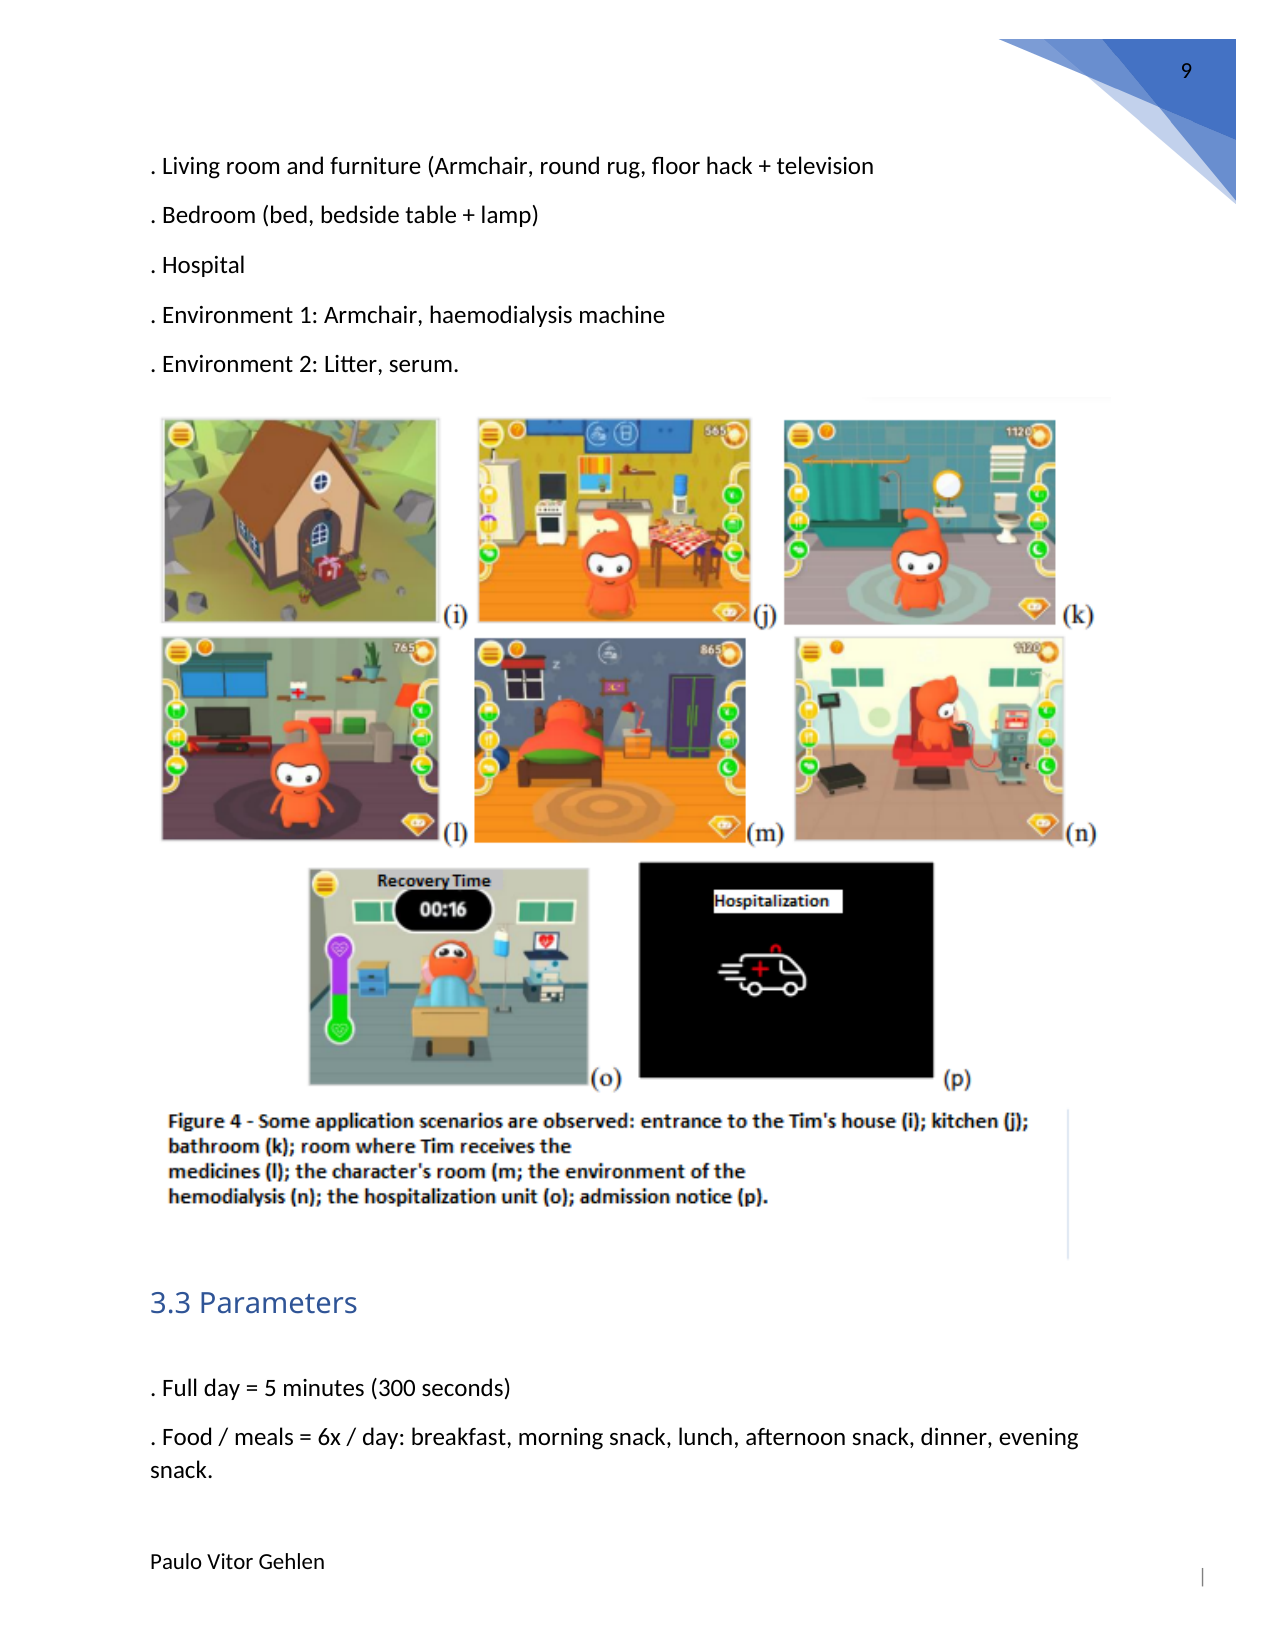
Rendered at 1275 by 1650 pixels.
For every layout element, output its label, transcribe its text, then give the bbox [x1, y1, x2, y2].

subtitle 3.3 Parameters [150, 1282, 1125, 1322]
picture [150, 397, 1111, 1264]
text . Living room and furniture (Armchair, round rug, floor hack + television [150, 150, 1125, 181]
picture [997, 39, 1236, 205]
text . Food / meals = 6x / day: breakfast, morning snack, lunch, afternoon snack, dinner, evening snack. [150, 1422, 1125, 1485]
text . Hospital [150, 249, 1125, 280]
text . Bedroom (bed, bedside table + lamp) [150, 199, 1125, 230]
text . Environment 2: Litter, serum. [150, 348, 1125, 379]
text . Environment 1: Armchair, haemodialysis machine [150, 299, 1125, 329]
text . Full day = 5 minutes (300 seconds) [150, 1372, 1125, 1402]
